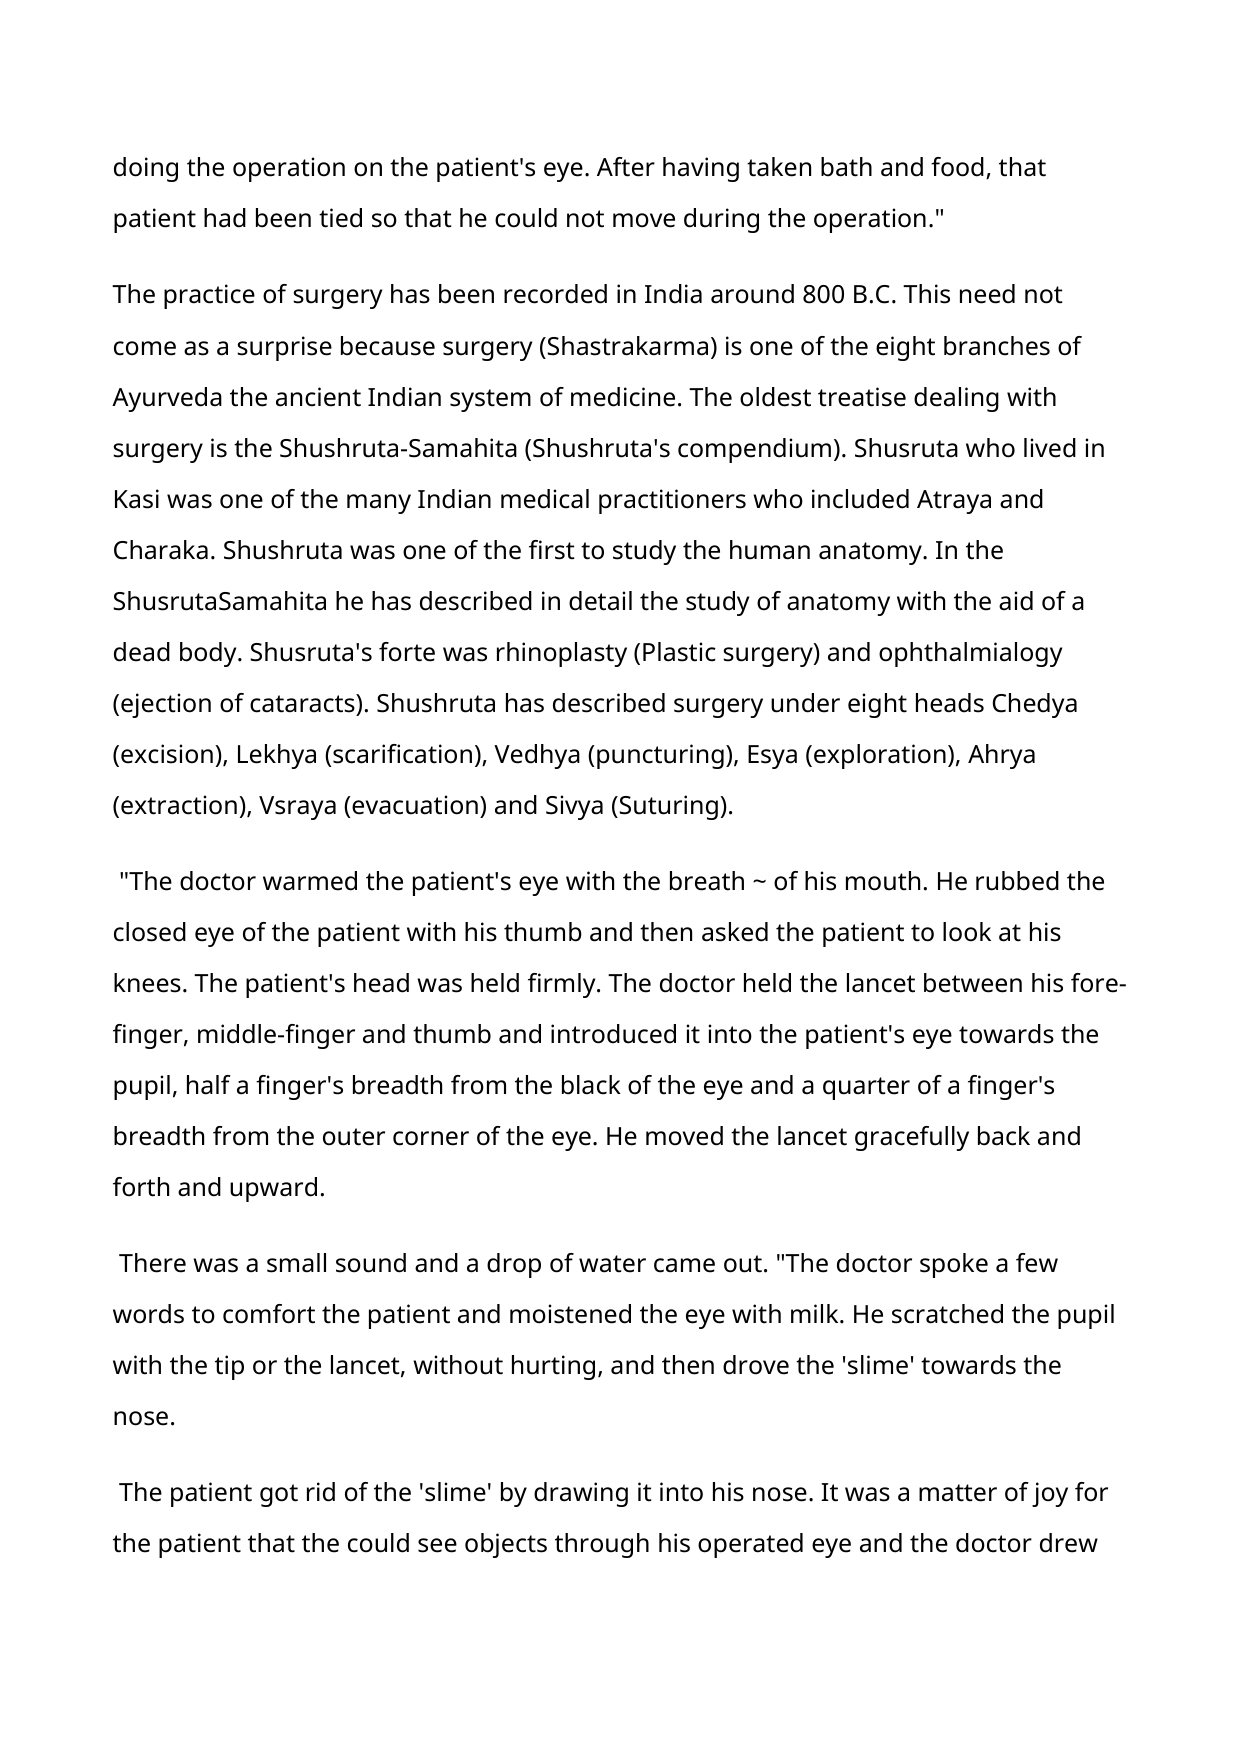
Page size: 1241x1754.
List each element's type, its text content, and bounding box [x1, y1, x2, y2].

subtitle The practice of surgery has been recorded in India around 800 B.C. This need not come as a surprise because surgery (Shastrakarma) is one of the eight branches of Ayurveda the ancient Indian system of medicine. The oldest treatise dealing with surgery is the Shushruta-Samahita (Shushruta's compendium). Shusruta who lived in Kasi was one of the many Indian medical practitioners who included Atraya and Charaka. Shushruta was one of the first to study the human anatomy. In the ShusrutaSamahita he has described in detail the study of anatomy with the aid of a dead body. Shusruta's forte was rhinoplasty (Plastic surgery) and ophthalmialogy (ejection of cataracts). Shushruta has described surgery under eight heads Chedya (excision), Lekhya (scarification), Vedhya (puncturing), Esya (exploration), Ahrya (extraction), Vsraya (evacuation) and Sivya (Suturing). [112, 277, 1128, 822]
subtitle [112, 1475, 1128, 1560]
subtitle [112, 150, 1128, 235]
subtitle "The doctor warmed the patient's eye with the breath ~ of his mouth. He rubbed the closed eye of the patient with his thumb and then asked the patient to look at his knees. The patient's head was held firmly. The doctor held the lancet between his fore-finger, middle-finger and thumb and introduced it into the patient's eye towards the pupil, half a finger's breadth from the black of the eye and a quarter of a finger's breadth from the outer corner of the eye. He moved the lancet gracefully back and forth and upward. [112, 863, 1128, 1204]
subtitle There was a small sound and a drop of water came out. "The doctor spoke a few words to comfort the patient and moistened the eye with milk. He scratched the pupil with the tip or the lancet, without hurting, and then drove the 'slime' towards the nose. [112, 1246, 1128, 1433]
